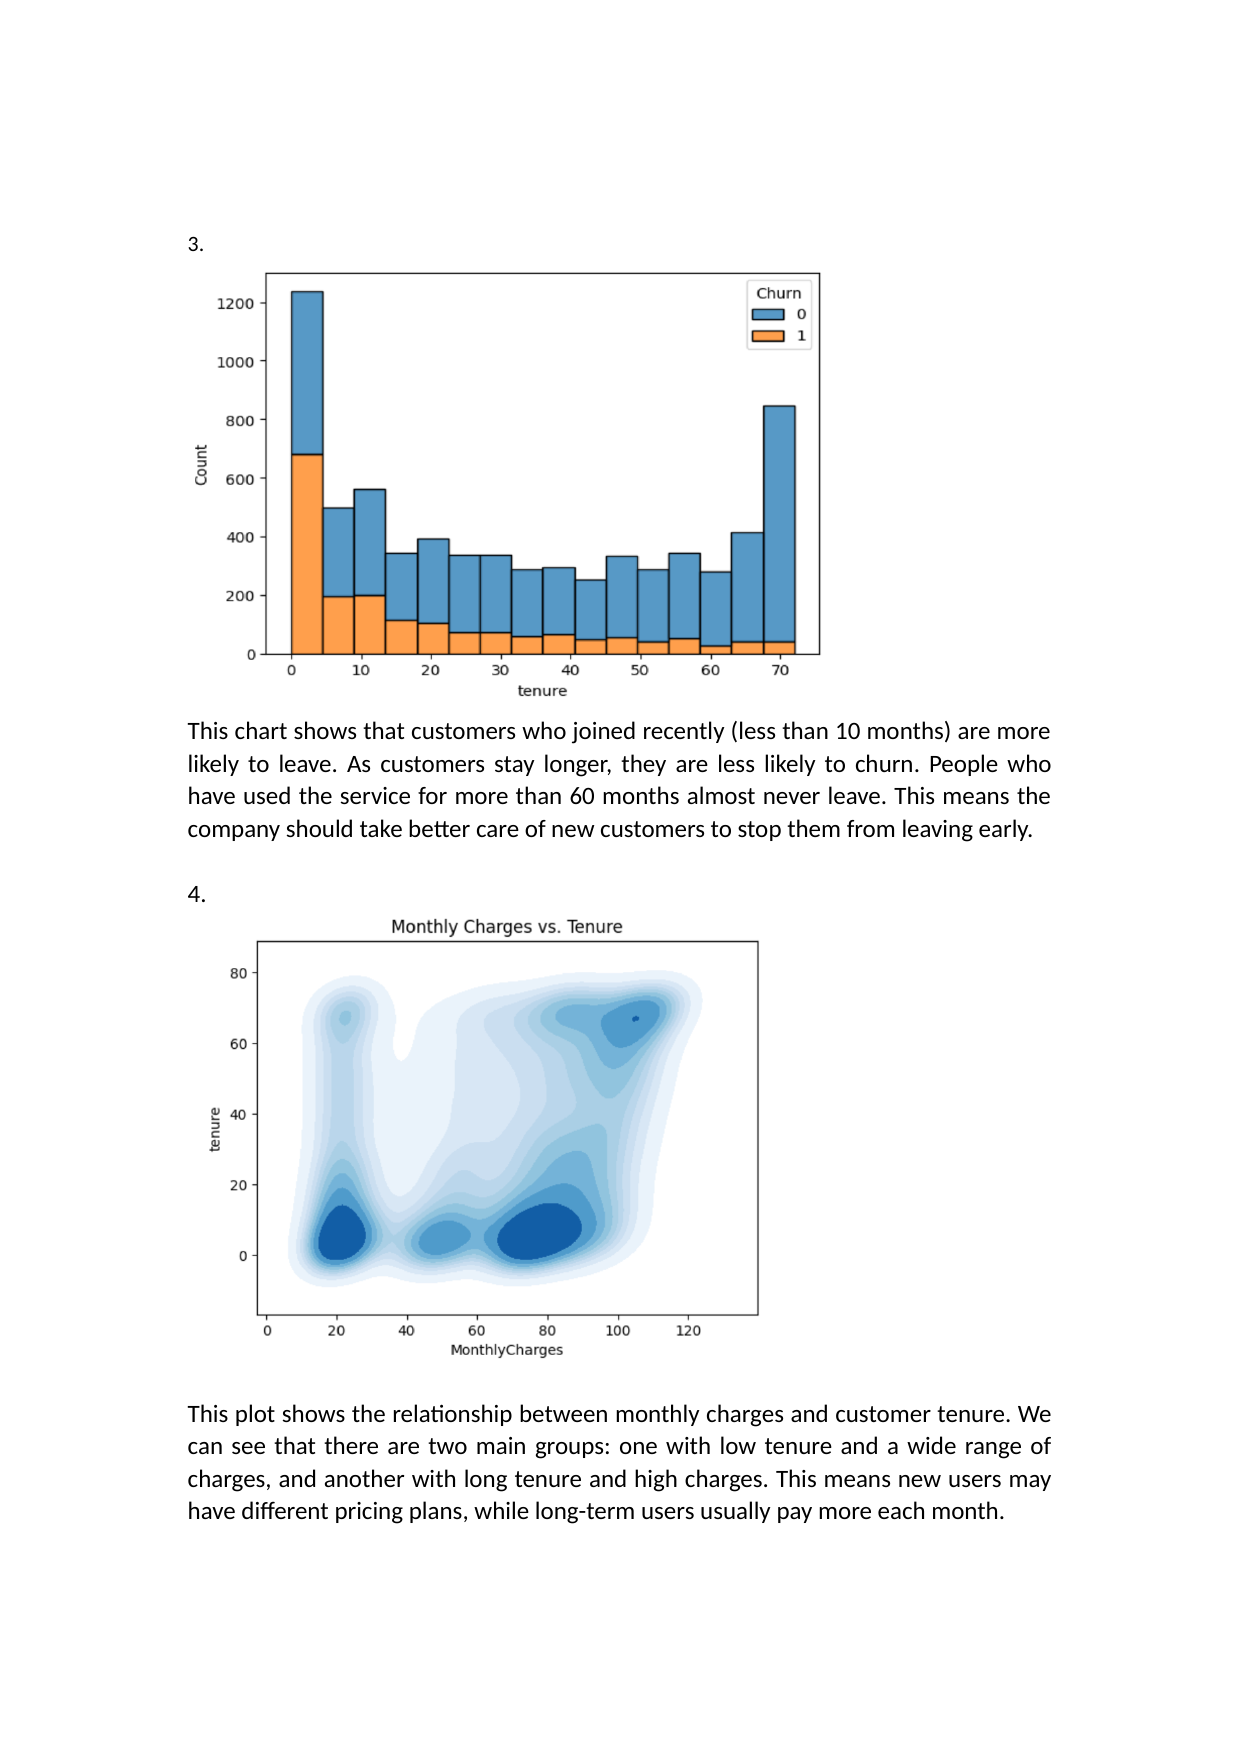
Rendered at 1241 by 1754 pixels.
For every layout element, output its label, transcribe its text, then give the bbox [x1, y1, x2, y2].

picture [187, 259, 873, 699]
text 4. [187, 877, 1053, 909]
picture [187, 909, 832, 1369]
text This chart shows that customers who joined recently (less than 10 months) are more likely to leave. As customers stay longer, they are less likely to churn. People who have used the service for more than 60 months almost never leave. This means the company should take better care of new customers to stop them from leaving early. [187, 714, 1053, 844]
text This plot shows the relationship between monthly charges and customer tenure. We can see that there are two main groups: one with low tenure and a wide range of charges, and another with long tenure and high charges. This means new users may have different pricing plans, while long-term users usually pay more each month. [187, 1397, 1053, 1527]
text 3. [187, 227, 1053, 259]
